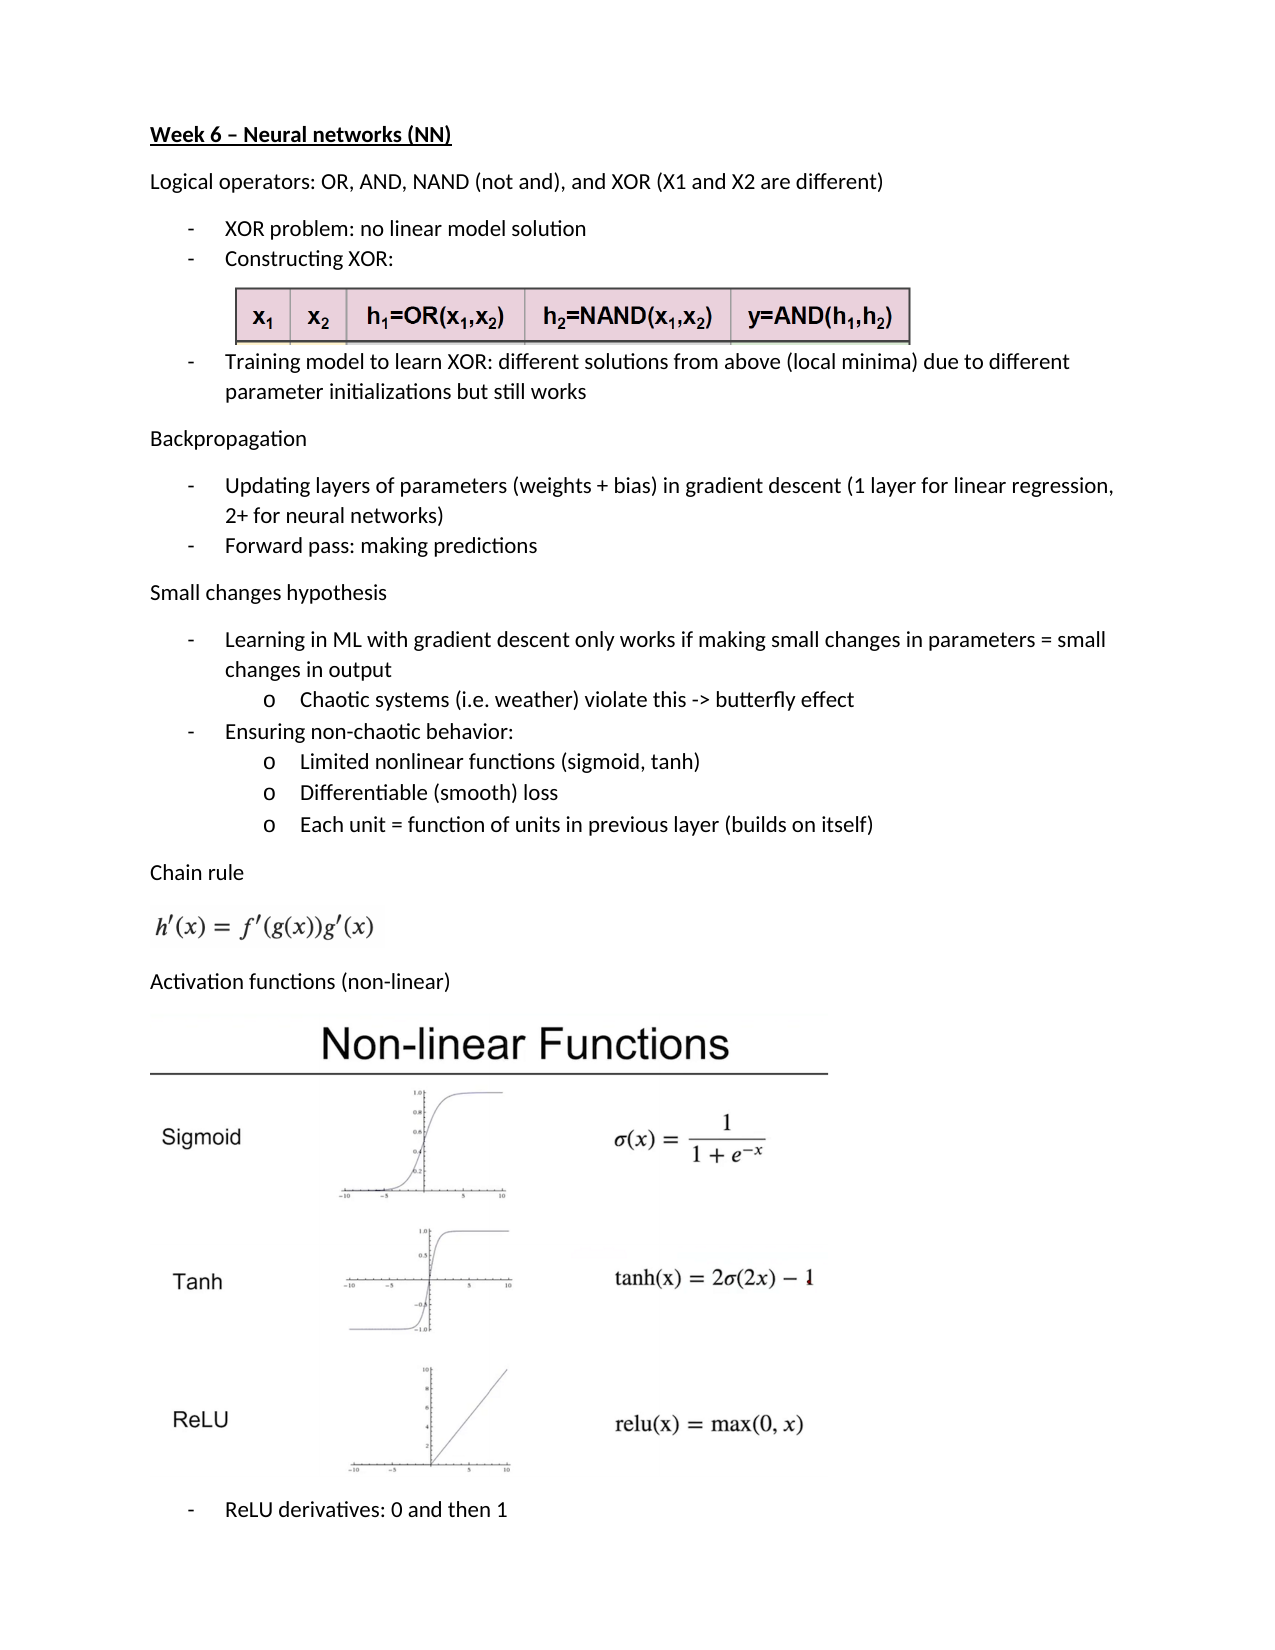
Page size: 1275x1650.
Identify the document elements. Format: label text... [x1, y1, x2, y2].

list Forward pass: making predictions [187, 531, 1125, 559]
list Constructing XOR: [187, 244, 1125, 272]
text Logical operators: OR, AND, NAND (not and), and XOR (X1 and X2 are different) [150, 167, 1125, 195]
list Training model to learn XOR: different solutions from above (local minima) due to different parameter initializations but still works [187, 347, 1125, 405]
list Each unit = function of units in previous layer (builds on itself) [262, 810, 1125, 839]
list Learning in ML with gradient descent only works if making small changes in parameters = small changes in output [187, 625, 1125, 683]
text Week 6 – Neural networks (NN) [150, 120, 1125, 148]
list XOR problem: no linear model solution [187, 214, 1125, 242]
picture [150, 1013, 829, 1477]
picture [225, 274, 921, 345]
text Chain rule [150, 858, 1125, 886]
text Backpropagation [150, 424, 1125, 452]
list Limited nonlinear functions (sigmoid, tanh) [262, 747, 1125, 776]
text Small changes hypothesis [150, 578, 1125, 606]
list Chaotic systems (i.e. weather) violate this -> butterfly effect [262, 685, 1125, 714]
list ReLU derivatives: 0 and then 1 [187, 1496, 1125, 1523]
list Differentiable (smooth) loss [262, 778, 1125, 808]
picture [150, 905, 385, 948]
list Updating layers of parameters (weights + bias) in gradient descent (1 layer for linear regression, 2+ for neural networks) [187, 471, 1125, 529]
list Ensuring non-chaotic behavior: [187, 717, 1125, 745]
text Activation functions (non-linear) [150, 967, 1125, 995]
